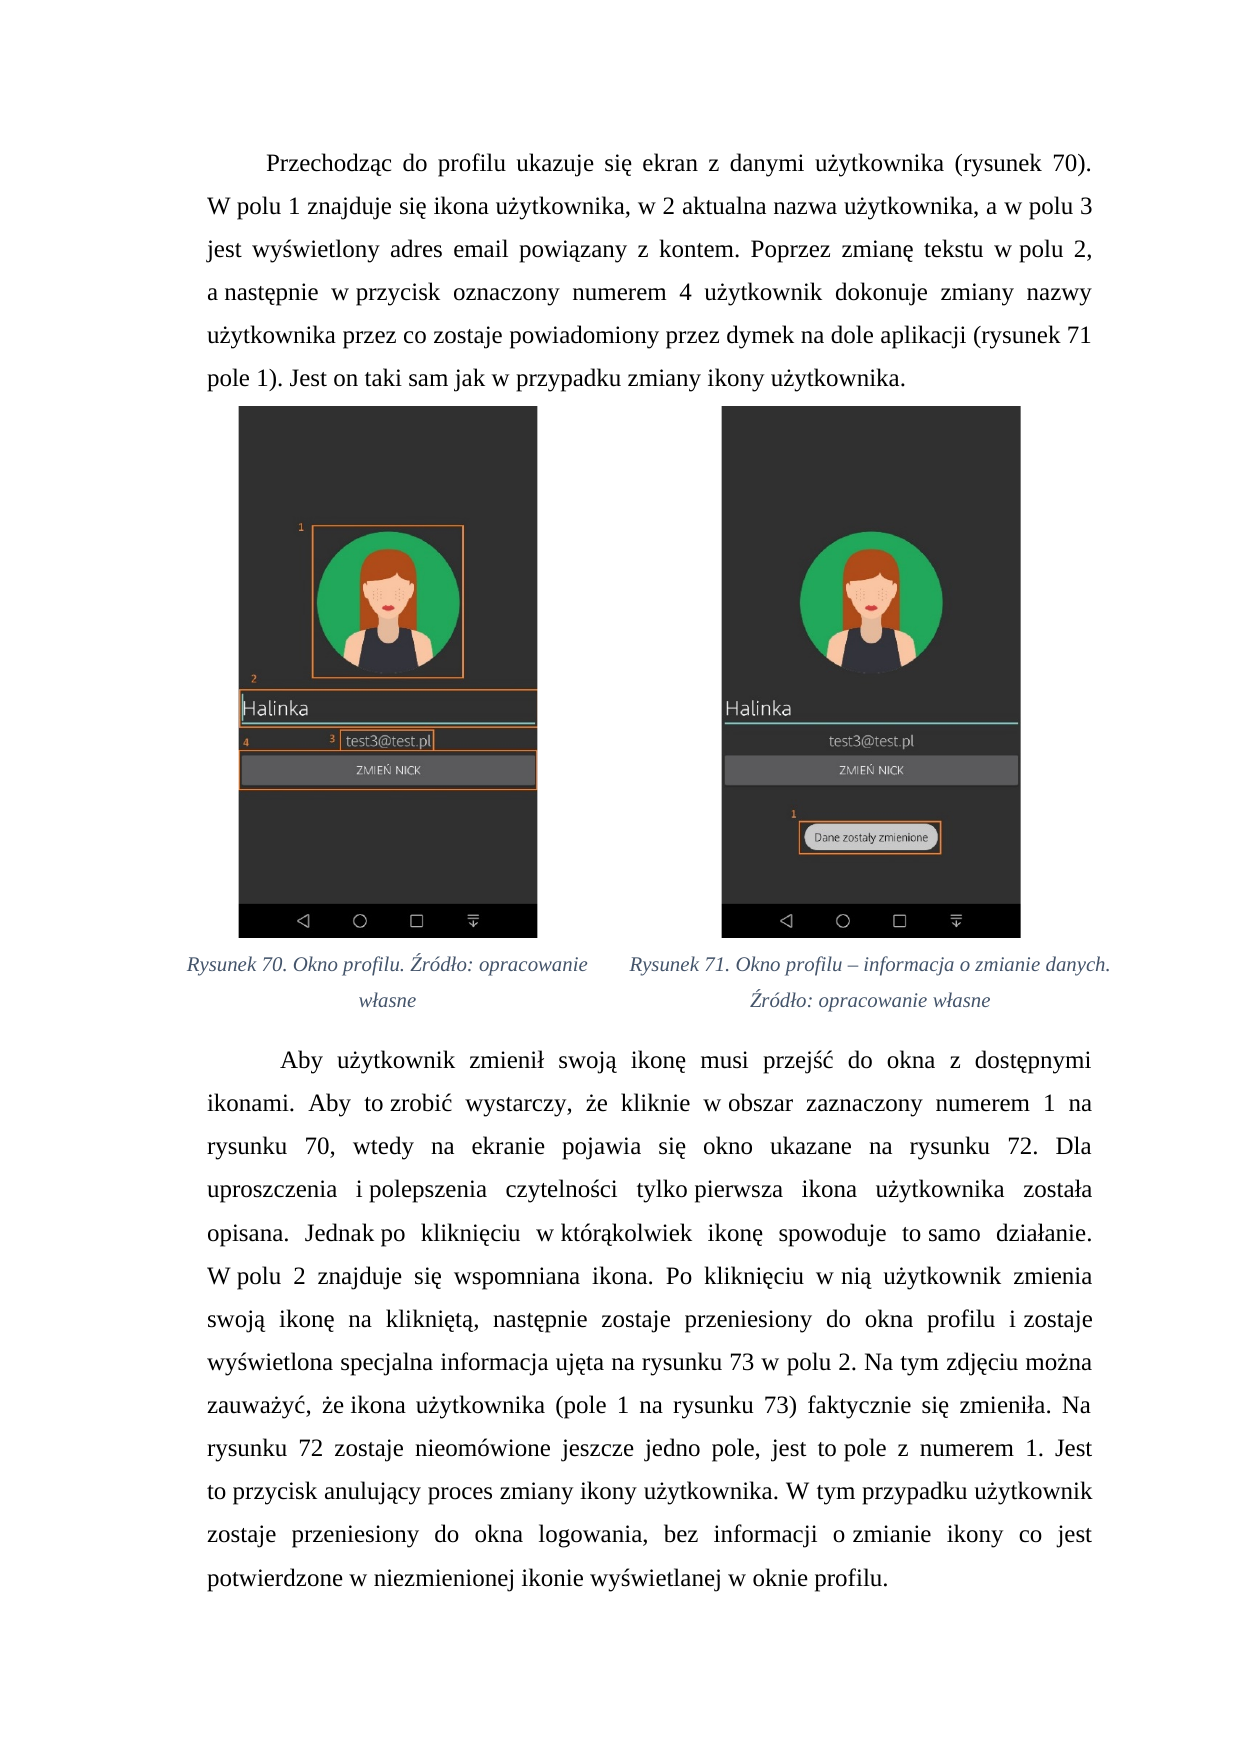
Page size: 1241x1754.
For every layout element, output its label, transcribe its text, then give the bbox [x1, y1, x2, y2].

text Aby użytkownik zmienił swoją ikonę musi przejść do okna z dostępnymi ikonami. Aby to zrobić wystarczy, że kliknie w obszar zaznaczony numerem 1 na rysunku 70, wtedy na ekranie pojawia się okno ukazane na rysunku 72. Dla uproszczenia i polepszenia czytelności tylko pierwsza ikona użytkownika została opisana. Jednak po kliknięciu w którąkolwiek ikonę spowoduje to samo działanie. W polu 2 znajduje się wspomniana ikona. Po kliknięciu w nią użytkownik zmienia swoją ikonę na klikniętą, następnie zostaje przeniesiony do okna profilu i zostaje wyświetlona specjalna informacja ujęta na rysunku 73 w polu 2. Na tym zdjęciu można zauważyć, że ikona użytkownika (pole 1 na rysunku 73) faktycznie się zmieniła. Na rysunku 72 zostaje nieomówione jeszcze jedno pole, jest to pole z numerem 1. Jest to przycisk anulujący proces zmiany ikony użytkownika. W tym przypadku użytkownik zostaje przeniesiony do okna logowania, bez informacji o zmianie ikony co jest potwierdzone w niezmienionej ikonie wyświetlanej w oknie profilu. [207, 1045, 1092, 1591]
text Przechodząc do profilu ukazuje się ekran z danymi użytkownika (rysunek 70). W polu 1 znajduje się ikona użytkownika, w 2 aktualna nazwa użytkownika, a w polu 3 jest wyświetlony adres email powiązany z kontem. Poprzez zmianę tekstu w polu 2, a następnie w przycisk oznaczony numerem 4 użytkownik dokonuje zmiany nazwy użytkownika przez co zostaje powiadomiony przez dymek na dole aplikacji (rysunek 71 pole 1). Jest on taki sam jak w przypadku zmiany ikony użytkownika. [207, 148, 1092, 392]
picture [238, 406, 538, 938]
picture [721, 406, 1021, 938]
